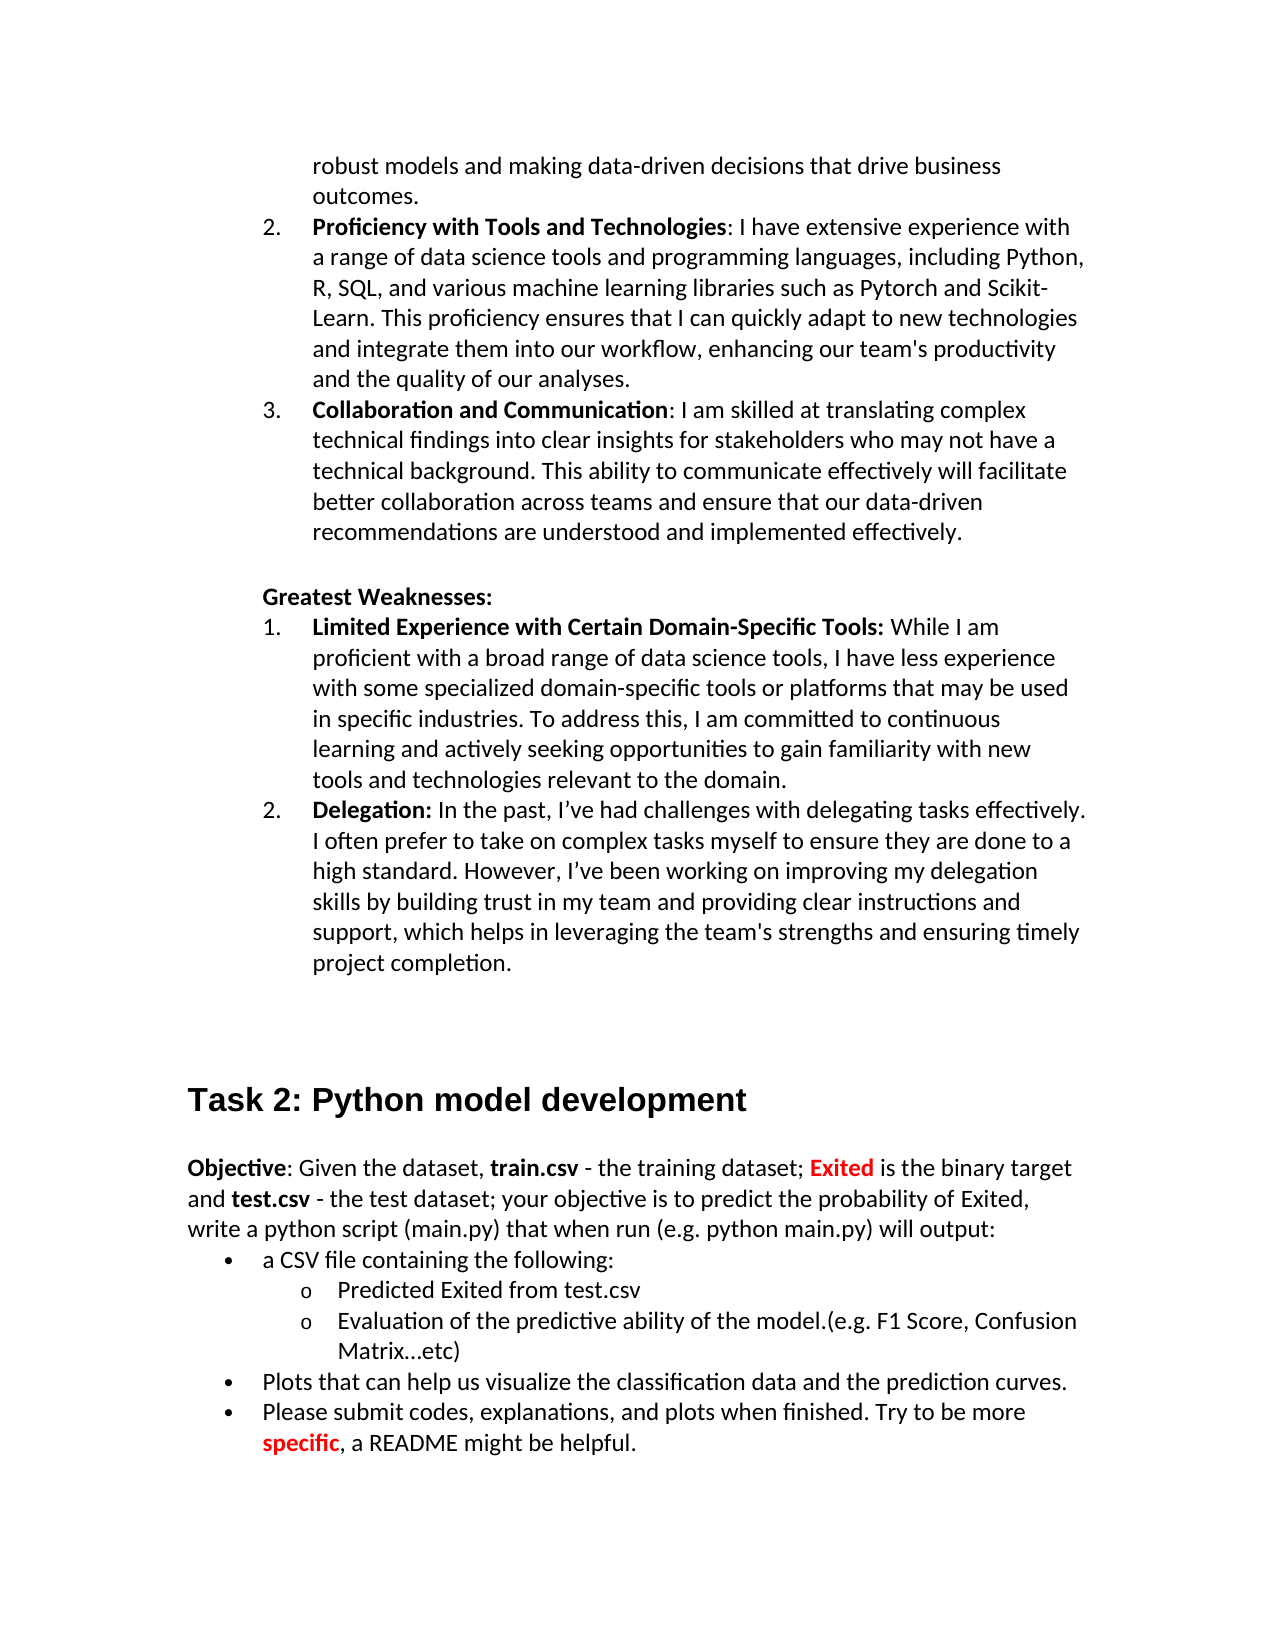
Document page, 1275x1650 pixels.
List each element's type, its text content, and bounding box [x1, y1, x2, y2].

text Greatest Weaknesses: [262, 581, 1087, 611]
list Please submit codes, explanations, and plots when finished. Try to be more specific, a README might be helpful. [225, 1396, 1087, 1457]
list Proficiency with Tools and Technologies: I have extensive experience with a range of data science tools and programming languages, including Python, R, SQL, and various machine learning libraries such as Pytorch and Scikit-Learn. This proficiency ensures that I can quickly adapt to new technologies and integrate them into our workflow, enhancing our team's productivity and the quality of our analyses. [262, 211, 1087, 394]
list Collaboration and Communication: I am skilled at translating complex technical findings into clear insights for stakeholders who may not have a technical background. This ability to communicate effectively will facilitate better collaboration across teams and ensure that our data-driven recommendations are understood and implemented effectively. [262, 394, 1087, 547]
list a CSV file containing the following: [225, 1244, 1087, 1274]
text Objective: Given the dataset, train.csv - the training dataset; Exited is the binary target and test.csv - the test dataset; your objective is to predict the probability of Exited, write a python script (main.py) that when run (e.g. python main.py) will output: [187, 1152, 1087, 1244]
text Task 2: Python model development [187, 1080, 1087, 1118]
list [262, 150, 1087, 211]
list Plots that can help us visualize the classification data and the prediction curves. [225, 1366, 1087, 1396]
list Evaluation of the predictive ability of the model.(e.g. F1 Score, Confusion Matrix…etc) [300, 1305, 1087, 1366]
list Delegation: In the past, I’ve had challenges with delegating tasks effectively. I often prefer to take on complex tasks myself to ensure they are done to a high standard. However, I’ve been working on improving my delegation skills by building trust in my team and providing clear instructions and support, which helps in leveraging the team's strengths and ensuring timely project completion. [262, 794, 1087, 978]
list Limited Experience with Certain Domain-Specific Tools: While I am proficient with a broad range of data science tools, I have less experience with some specialized domain-specific tools or platforms that may be used in specific industries. To address this, I am committed to continuous learning and actively seeking opportunities to gain familiarity with new tools and technologies relevant to the domain. [262, 611, 1087, 794]
list Predicted Exited from test.csv [300, 1274, 1087, 1305]
